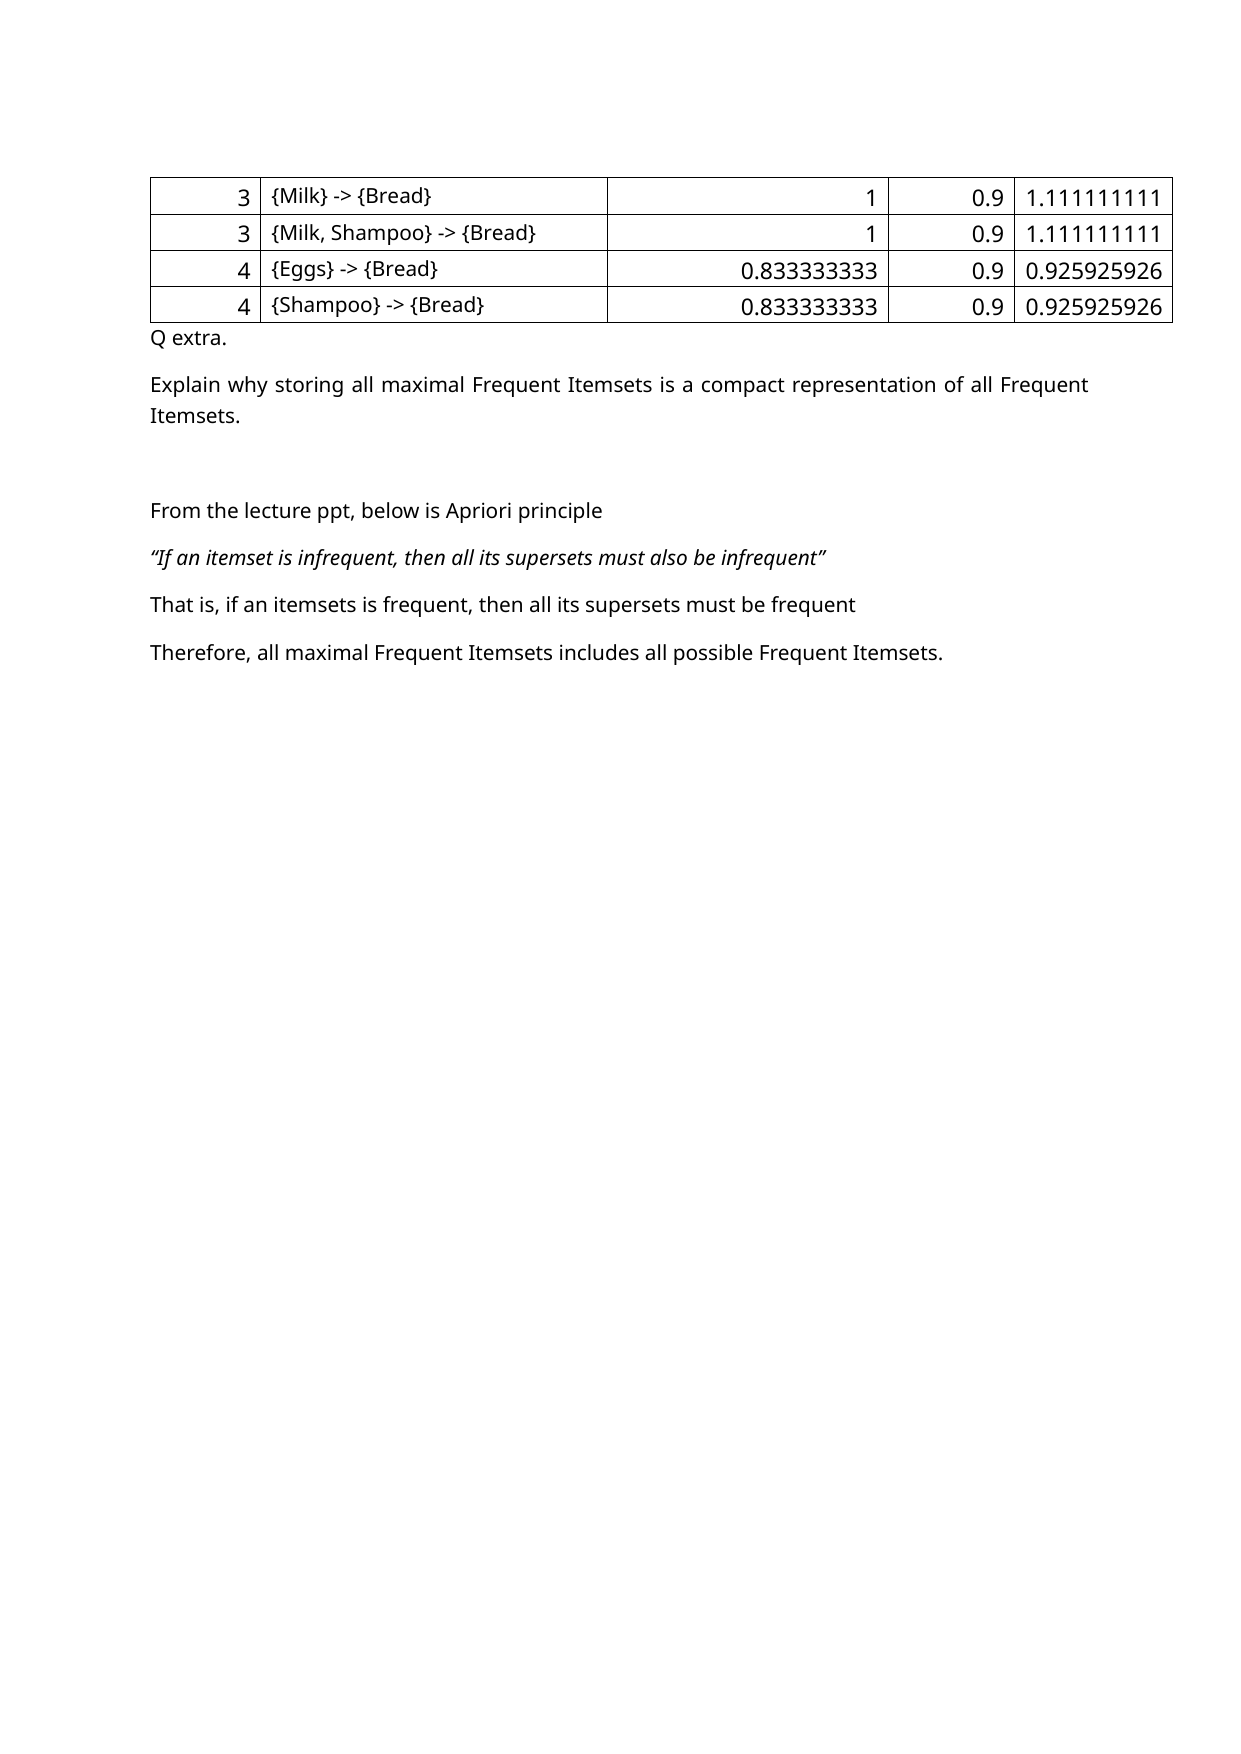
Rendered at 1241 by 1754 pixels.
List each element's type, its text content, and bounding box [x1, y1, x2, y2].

table_cell {Shampoo} -> {Bread} [261, 287, 607, 322]
table_cell 0.833333333 [608, 251, 888, 286]
text Q extra. [150, 323, 1090, 352]
table_cell 0.9 [889, 178, 1014, 213]
table_cell 0.9 [889, 251, 1014, 286]
text That is, if an itemsets is frequent, then all its supersets must be frequent [150, 590, 1090, 619]
table_cell {Eggs} -> {Bread} [261, 251, 607, 286]
table_cell 3 [151, 215, 260, 250]
table_cell 4 [151, 251, 260, 286]
table_cell 4 [151, 287, 260, 322]
text From the lecture ppt, below is Apriori principle [150, 496, 1090, 524]
table_cell {Milk} -> {Bread} [261, 178, 607, 213]
table_cell 1.111111111 [1015, 178, 1172, 213]
text Explain why storing all maximal Frequent Itemsets is a compact representation of all Frequent Itemsets. [150, 371, 1090, 429]
table_cell 0.833333333 [608, 287, 888, 322]
table_cell 0.9 [889, 215, 1014, 250]
table_cell 1 [608, 178, 888, 213]
table_cell 1 [608, 215, 888, 250]
table_cell 3 [151, 178, 260, 213]
table_cell 0.925925926 [1015, 287, 1172, 322]
table_cell 0.925925926 [1015, 251, 1172, 286]
table_cell 0.9 [889, 287, 1014, 322]
text Therefore, all maximal Frequent Itemsets includes all possible Frequent Itemsets. [150, 638, 1090, 666]
table_cell 1.111111111 [1015, 215, 1172, 250]
table_cell {Milk, Shampoo} -> {Bread} [261, 215, 607, 250]
text “If an itemset is infrequent, then all its supersets must also be infrequent” [150, 543, 1090, 571]
